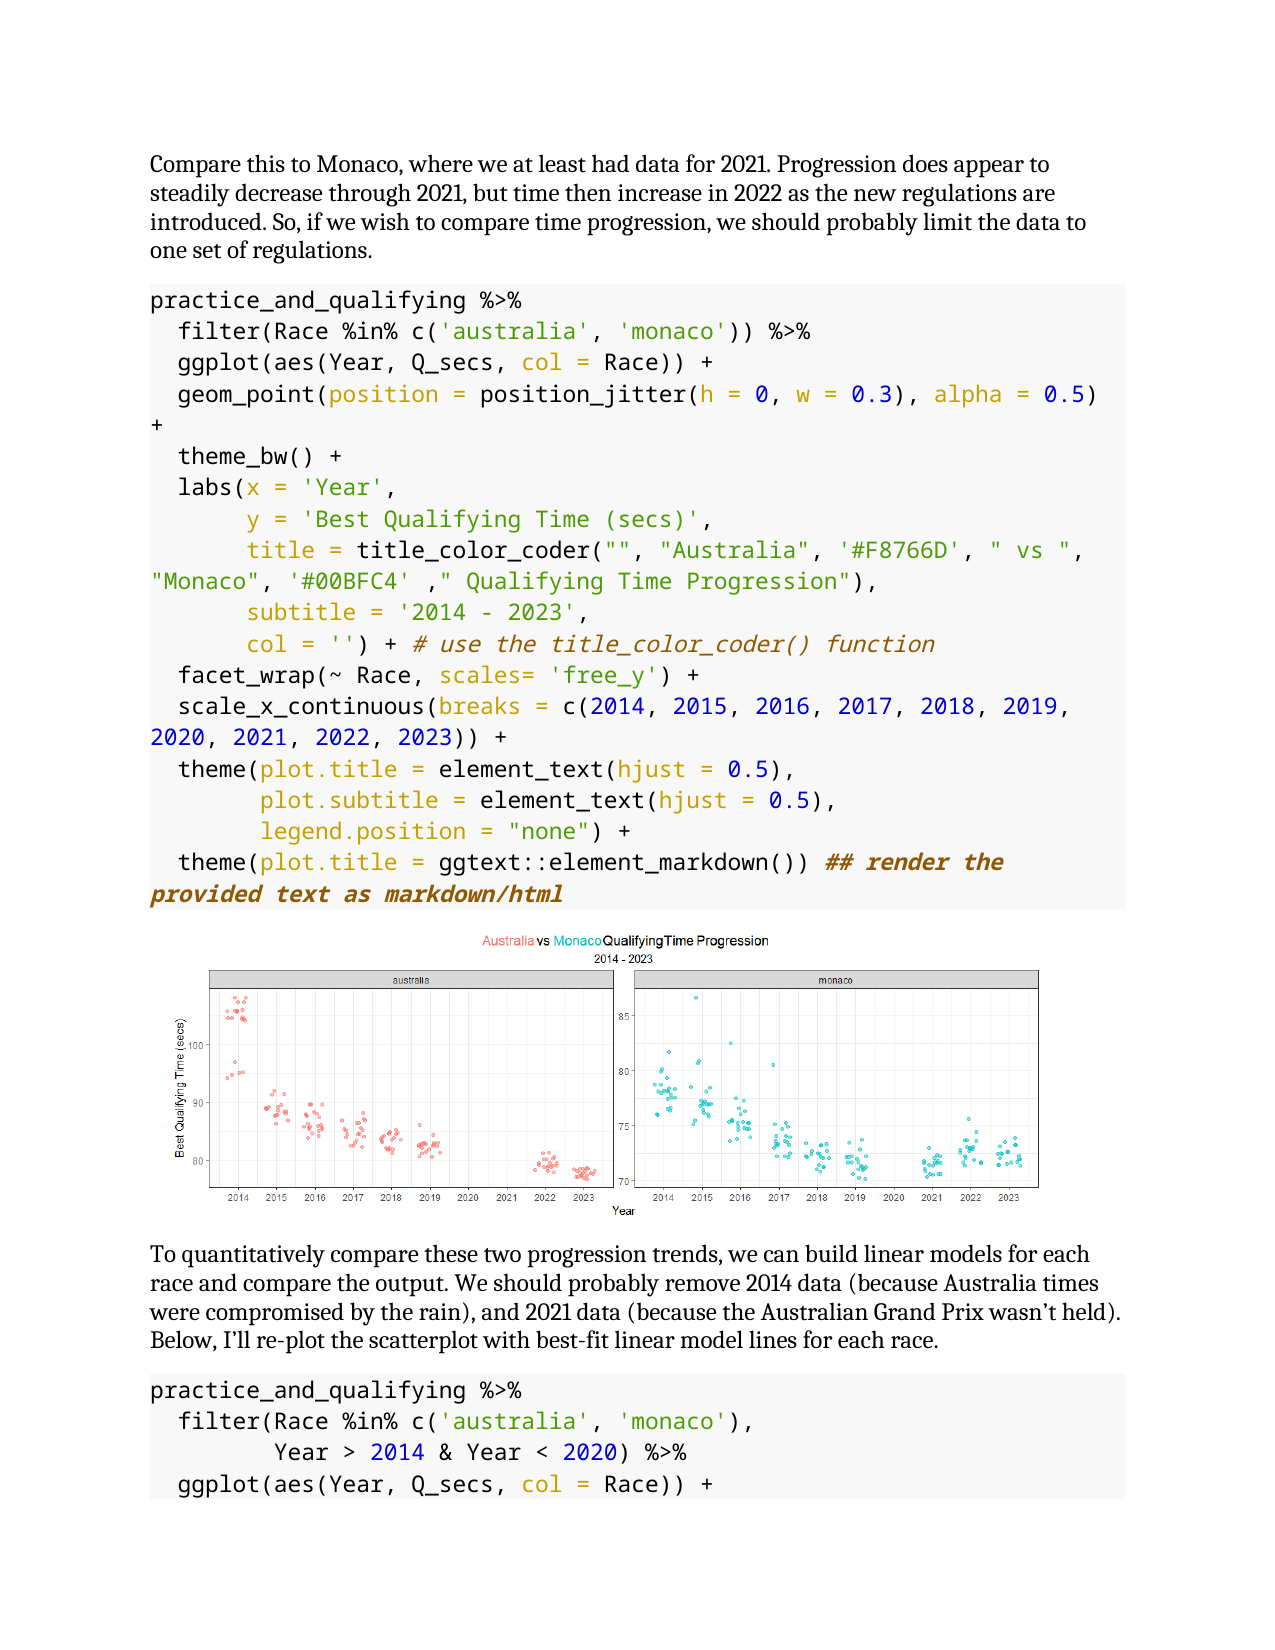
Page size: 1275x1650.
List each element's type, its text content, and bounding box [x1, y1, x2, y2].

text practice_and_qualifying %>% filter(Race %in% c('australia', 'monaco')) %>% ggplot(aes(Year, Q_secs, col = Race)) + geom_point(position = position_jitter(h = 0, w = 0.3), alpha = 0.5) + theme_bw() + labs(x = 'Year', y = 'Best Qualifying Time (secs)', title = title_color_coder("", "Australia", '#F8766D', " vs ", "Monaco", '#00BFC4' ," Qualifying Time Progression"), subtitle = '2014 - 2023', col = '') + # use the title_color_coder() function facet_wrap(~ Race, scales= 'free_y') + scale_x_continuous(breaks = c(2014, 2015, 2016, 2017, 2018, 2019, 2020, 2021, 2022, 2023)) + theme(plot.title = element_text(hjust = 0.5), plot.subtitle = element_text(hjust = 0.5), legend.position = "none") + theme(plot.title = ggtext::element_markdown()) ## render the provided text as markdown/html [150, 284, 1125, 909]
text To quantitatively compare these two progression trends, we can build linear models for each race and compare the output. We should probably remove 2014 data (because Australia times were compromised by the rain), and 2021 data (because the Australian Grand Prix wasn’t held). Below, I’ll re-plot the scatterplot with best-fit linear model lines for each race. [150, 1240, 1125, 1355]
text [150, 1374, 1125, 1499]
picture [168, 929, 1044, 1222]
text Compare this to Monaco, where we at least had data for 2021. Progression does appear to steadily decrease through 2021, but time then increase in 2022 as the new regulations are introduced. So, if we wish to compare time progression, we should probably limit the data to one set of regulations. [150, 150, 1125, 265]
